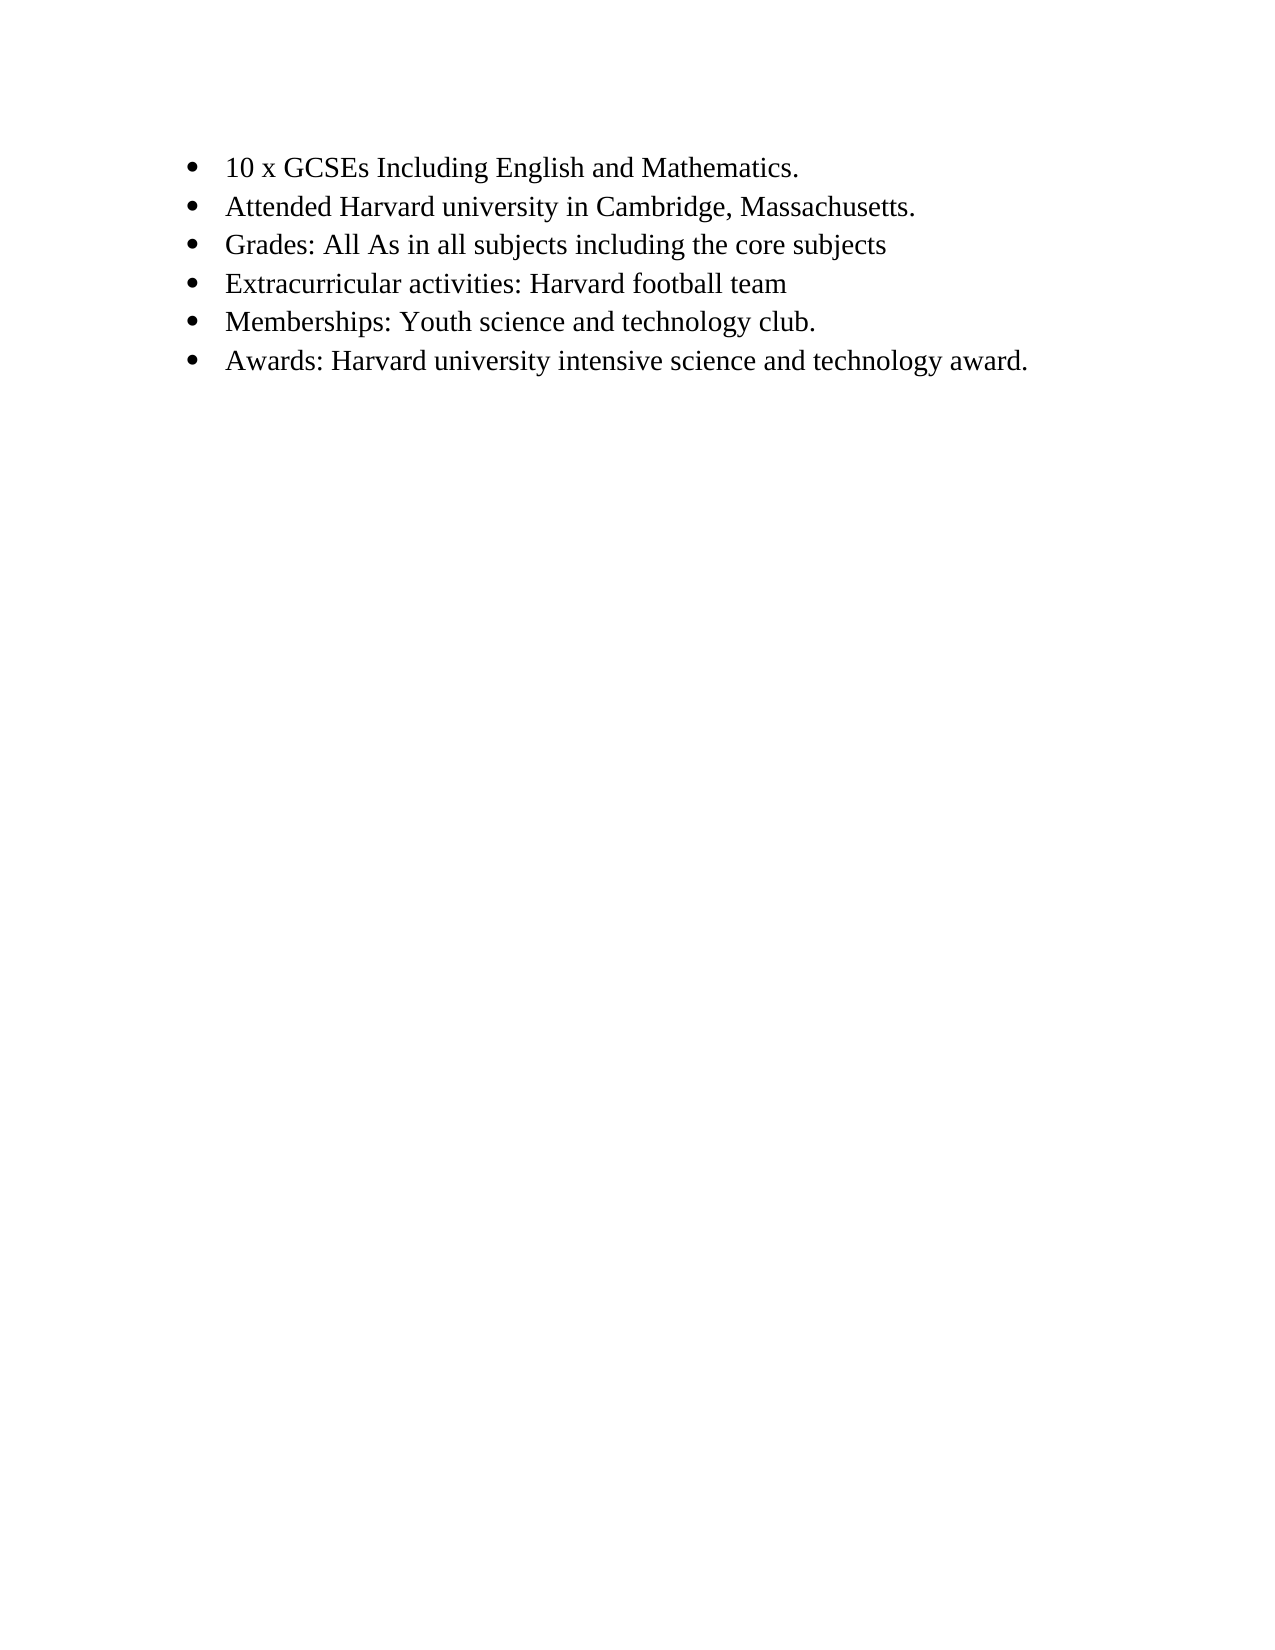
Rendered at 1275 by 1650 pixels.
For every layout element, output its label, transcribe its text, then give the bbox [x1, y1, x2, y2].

list Extracurricular activities: Harvard football team [187, 266, 1125, 299]
list Memberships: Youth science and technology club. [187, 304, 1125, 338]
list 10 x GCSEs Including English and Mathematics. [187, 150, 1125, 184]
list Awards: Harvard university intensive science and technology award. [187, 343, 1125, 377]
list Attended Harvard university in Cambridge, Massachusetts. [187, 189, 1125, 222]
list Grades: All As in all subjects including the core subjects [187, 227, 1125, 261]
